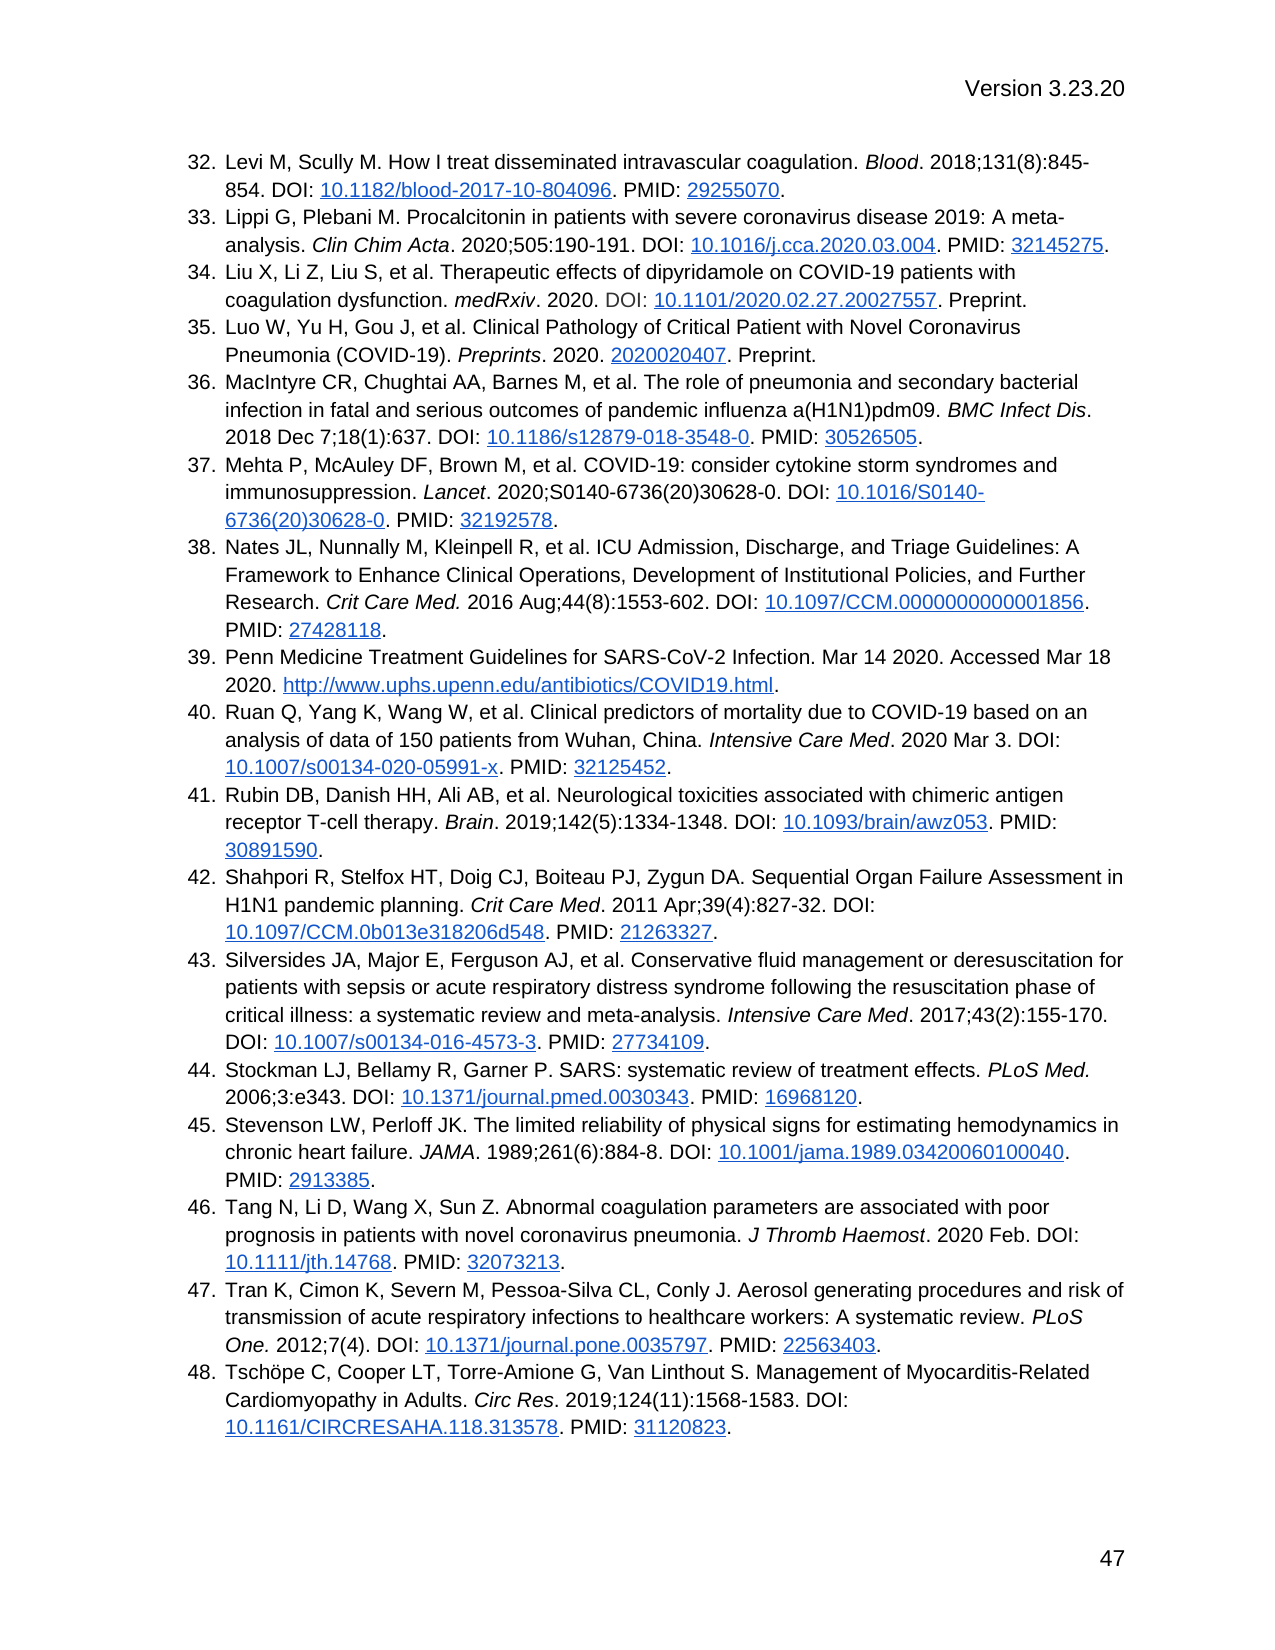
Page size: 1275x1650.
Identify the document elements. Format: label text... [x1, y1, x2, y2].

list Nates JL, Nunnally M, Kleinpell R, et al. ICU Admission, Discharge, and Triage Guidelines: A Framework to Enhance Clinical Operations, Development of Institutional Policies, and Further Research. Crit Care Med. 2016 Aug;44(8):1553-602. DOI: 10.1097/CCM.0000000000001856. PMID: 27428118. [187, 535, 1125, 641]
list Silversides JA, Major E, Ferguson AJ, et al. Conservative fluid management or deresuscitation for patients with sepsis or acute respiratory distress syndrome following the resuscitation phase of critical illness: a systematic review and meta-analysis. Intensive Care Med. 2017;43(2):155-170. DOI: 10.1007/s00134-016-4573-3. PMID: 27734109. [187, 947, 1125, 1054]
list Tran K, Cimon K, Severn M, Pessoa-Silva CL, Conly J. Aerosol generating procedures and risk of transmission of acute respiratory infections to healthcare workers: A systematic review. PLoS One. 2012;7(4). DOI: 10.1371/journal.pone.0035797. PMID: 22563403. [187, 1277, 1125, 1356]
list Stockman LJ, Bellamy R, Garner P. SARS: systematic review of treatment effects. PLoS Med. 2006;3:e343. DOI: 10.1371/journal.pmed.0030343. PMID: 16968120. [187, 1057, 1125, 1109]
list Luo W, Yu H, Gou J, et al. Clinical Pathology of Critical Patient with Novel Coronavirus Pneumonia (COVID-19). Preprints. 2020. 2020020407. Preprint. [187, 315, 1125, 366]
list Tschöpe C, Cooper LT, Torre-Amione G, Van Linthout S. Management of Myocarditis-Related Cardiomyopathy in Adults. Circ Res. 2019;124(11):1568-1583. DOI: 10.1161/CIRCRESAHA.118.313578. PMID: 31120823. [187, 1360, 1125, 1439]
list Stevenson LW, Perloff JK. The limited reliability of physical signs for estimating hemodynamics in chronic heart failure. JAMA. 1989;261(6):884-8. DOI: 10.1001/jama.1989.03420060100040. PMID: 2913385. [187, 1112, 1125, 1191]
list Lippi G, Plebani M. Procalcitonin in patients with severe coronavirus disease 2019: A meta-analysis. Clin Chim Acta. 2020;505:190-191. DOI: 10.1016/j.cca.2020.03.004. PMID: 32145275. [187, 205, 1125, 256]
list Shahpori R, Stelfox HT, Doig CJ, Boiteau PJ, Zygun DA. Sequential Organ Failure Assessment in H1N1 pandemic planning. Crit Care Med. 2011 Apr;39(4):827-32. DOI: 10.1097/CCM.0b013e318206d548. PMID: 21263327. [187, 865, 1125, 944]
list Tang N, Li D, Wang X, Sun Z. Abnormal coagulation parameters are associated with poor prognosis in patients with novel coronavirus pneumonia. J Thromb Haemost. 2020 Feb. DOI: 10.1111/jth.14768. PMID: 32073213. [187, 1195, 1125, 1274]
list Ruan Q, Yang K, Wang W, et al. Clinical predictors of mortality due to COVID-19 based on an analysis of data of 150 patients from Wuhan, China. Intensive Care Med. 2020 Mar 3. DOI: 10.1007/s00134-020-05991-x. PMID: 32125452. [187, 700, 1125, 779]
list Rubin DB, Danish HH, Ali AB, et al. Neurological toxicities associated with chimeric antigen receptor T-cell therapy. Brain. 2019;142(5):1334-1348. DOI: 10.1093/brain/awz053. PMID: 30891590. [187, 782, 1125, 861]
list Liu X, Li Z, Liu S, et al. Therapeutic effects of dipyridamole on COVID-19 patients with coagulation dysfunction. medRxiv. 2020. DOI: 10.1101/2020.02.27.20027557. Preprint. [187, 260, 1125, 311]
list Levi M, Scully M. How I treat disseminated intravascular coagulation. Blood. 2018;131(8):845-854. DOI: 10.1182/blood-2017-10-804096. PMID: 29255070. [187, 150, 1125, 201]
list MacIntyre CR, Chughtai AA, Barnes M, et al. The role of pneumonia and secondary bacterial infection in fatal and serious outcomes of pandemic influenza a(H1N1)pdm09. BMC Infect Dis. 2018 Dec 7;18(1):637. DOI: 10.1186/s12879-018-3548-0. PMID: 30526505. [187, 370, 1125, 449]
list Penn Medicine Treatment Guidelines for SARS-CoV-2 Infection. Mar 14 2020. Accessed Mar 18 2020. http://www.uphs.upenn.edu/antibiotics/COVID19.html. [187, 645, 1125, 696]
list Mehta P, McAuley DF, Brown M, et al. COVID-19: consider cytokine storm syndromes and immunosuppression. Lancet. 2020;S0140-6736(20)30628-0. DOI: 10.1016/S0140-6736(20)30628-0. PMID: 32192578. [187, 452, 1125, 531]
